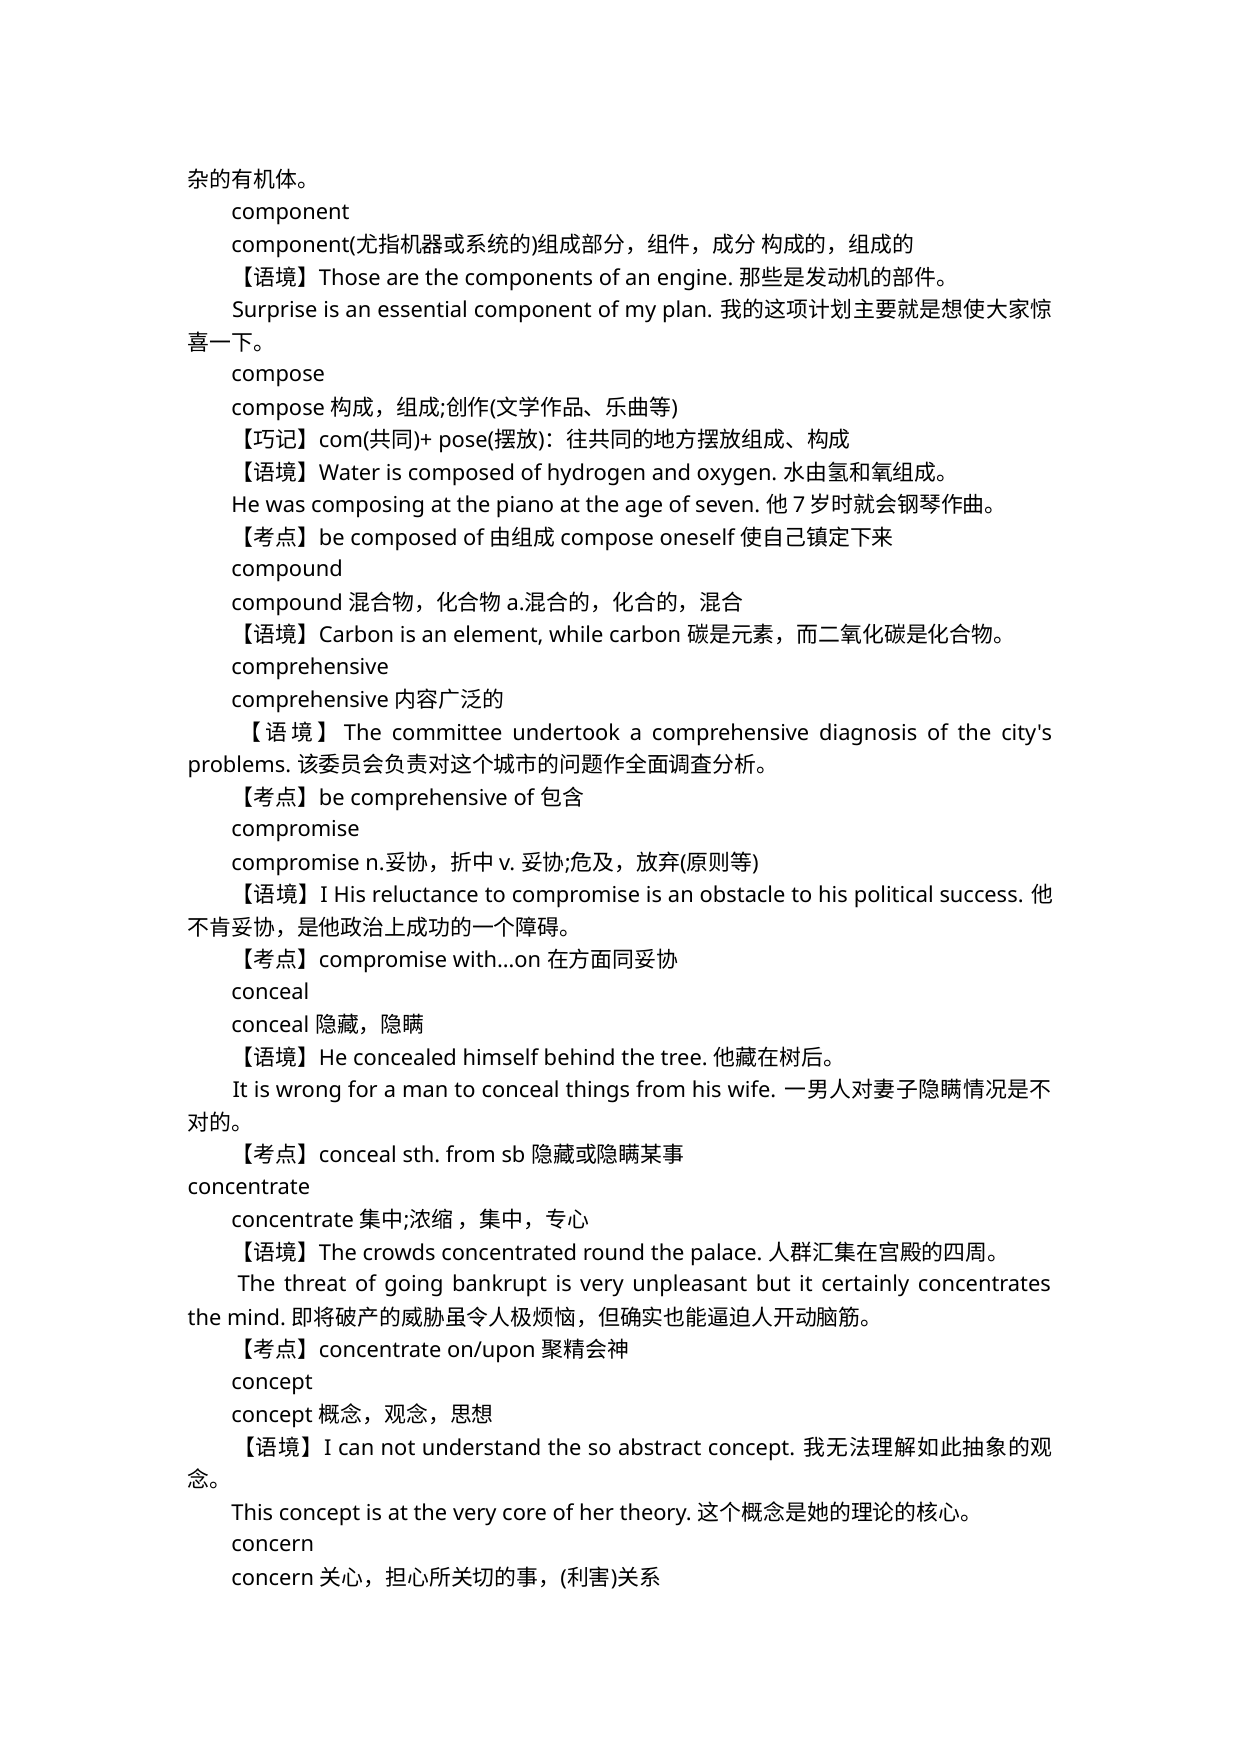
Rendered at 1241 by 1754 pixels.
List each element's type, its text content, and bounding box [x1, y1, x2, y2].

text concept 概念，观念，思想 [187, 1397, 1053, 1429]
text 【考点】be composed of 由组成 compose oneself 使自己镇定下来 [187, 519, 1053, 552]
text This concept is at the very core of her theory. 这个概念是她的理论的核心。 [187, 1494, 1053, 1527]
text concentrate [187, 1169, 1053, 1202]
text conceal 隐藏，隐瞒 [187, 1007, 1053, 1039]
text conceal [187, 974, 1053, 1007]
text component(尤指机器或系统的)组成部分，组件，成分 构成的，组成的 [187, 227, 1053, 259]
text 【考点】compromise with…on 在方面同妥协 [187, 942, 1053, 974]
text compose [187, 357, 1053, 389]
text compose 构成，组成;创作(文学作品、乐曲等) [187, 389, 1053, 422]
text 【语境】He concealed himself behind the tree. 他藏在树后。 [187, 1039, 1053, 1072]
text 【考点】be comprehensive of 包含 [187, 779, 1053, 812]
text 【语境】Water is composed of hydrogen and oxygen. 水由氢和氧组成。 [187, 454, 1053, 487]
text compromise [187, 812, 1053, 844]
text 【语境】I His reluctance to compromise is an obstacle to his political success. 他不肯妥协，是他政治上成功的一个障碍。 [187, 877, 1053, 942]
text He was composing at the piano at the age of seven. 他7岁时就会钢琴作曲。 [187, 487, 1053, 519]
text compound 混合物，化合物 a.混合的，化合的，混合 [187, 584, 1053, 617]
text compound [187, 552, 1053, 584]
text 【考点】conceal sth. from sb 隐藏或隐瞒某事 [187, 1137, 1053, 1169]
text concern [187, 1527, 1053, 1559]
text compromise n.妥协，折中 v. 妥协;危及，放弃(原则等) [187, 844, 1053, 877]
text comprehensive [187, 649, 1053, 682]
text Surprise is an essential component of my plan. 我的这项计划主要就是想使大家惊喜一下。 [187, 292, 1053, 357]
text concern 关心，担心所关切的事，(利害)关系 [187, 1559, 1053, 1592]
text 【语境】Those are the components of an engine. 那些是发动机的部件。 [187, 259, 1053, 292]
text 【语境】The committee undertook a comprehensive diagnosis of the city's problems. 该委员会负责对这个城市的问题作全面调査分析。 [187, 714, 1053, 779]
text concentrate 集中;浓缩 ，集中，专心 [187, 1202, 1053, 1234]
text 【巧记】com(共同)+ pose(摆放)：往共同的地方摆放组成、构成 [187, 422, 1053, 454]
text It is wrong for a man to conceal things from his wife. 一男人对妻子隐瞒情况是不对的。 [187, 1072, 1053, 1137]
text 【语境】The crowds concentrated round the palace. 人群汇集在宫殿的四周。 [187, 1234, 1053, 1267]
text 【考点】concentrate on/upon 聚精会神 [187, 1332, 1053, 1364]
text comprehensive 内容广泛的 [187, 682, 1053, 714]
text 【语境】Carbon is an element, while carbon 碳是元素，而二氧化碳是化合物。 [187, 617, 1053, 649]
text 【语境】I can not understand the so abstract concept. 我无法理解如此抽象的观念。 [187, 1429, 1053, 1494]
text The threat of going bankrupt is very unpleasant but it certainly concentrates the mind. 即将破产的威胁虽令人极烦恼，但确实也能逼迫人开动脑筋。 [187, 1267, 1053, 1332]
text component [187, 194, 1053, 227]
text concept [187, 1364, 1053, 1397]
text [187, 162, 1053, 194]
